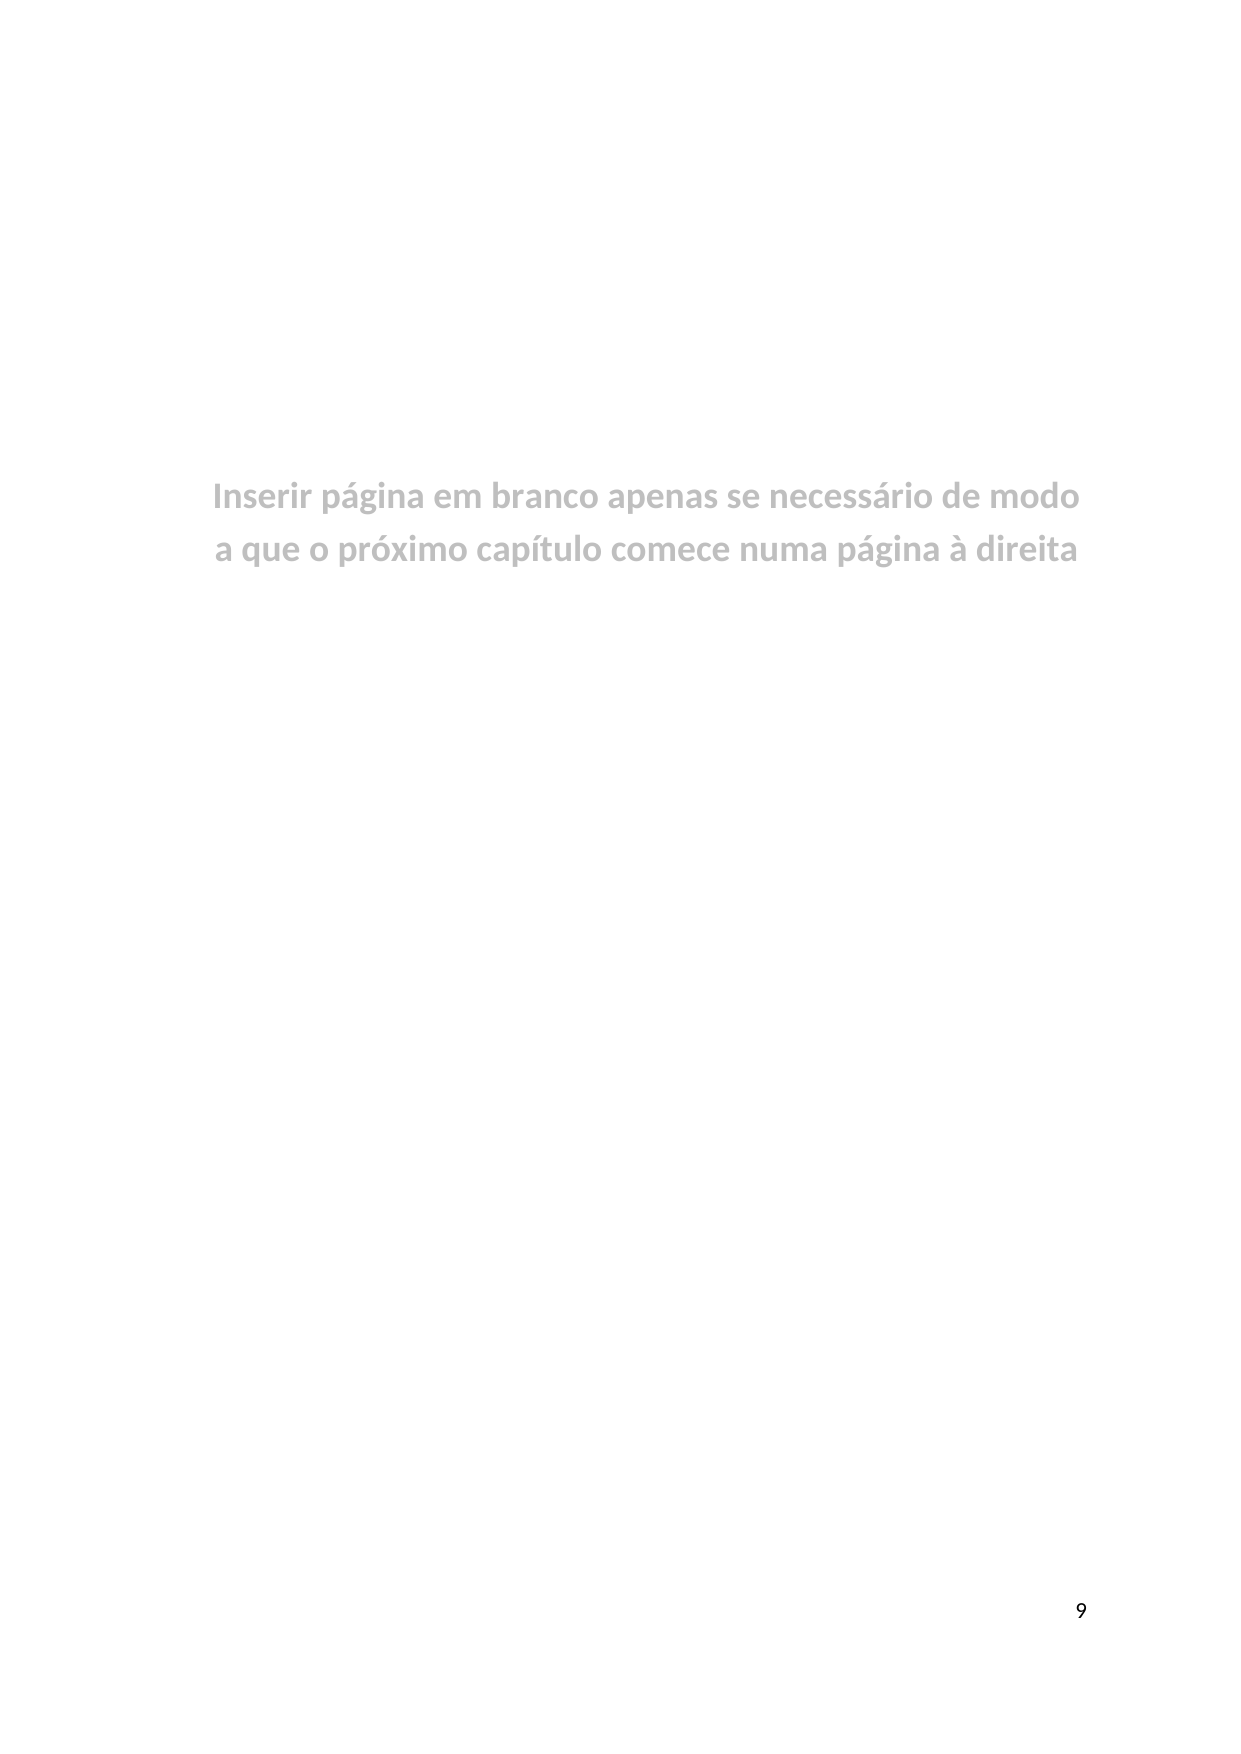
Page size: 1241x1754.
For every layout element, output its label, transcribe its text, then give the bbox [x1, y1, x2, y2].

text Inserir página em branco apenas se necessário de modo a que o próximo capítulo comece numa página à direita [207, 472, 1087, 570]
